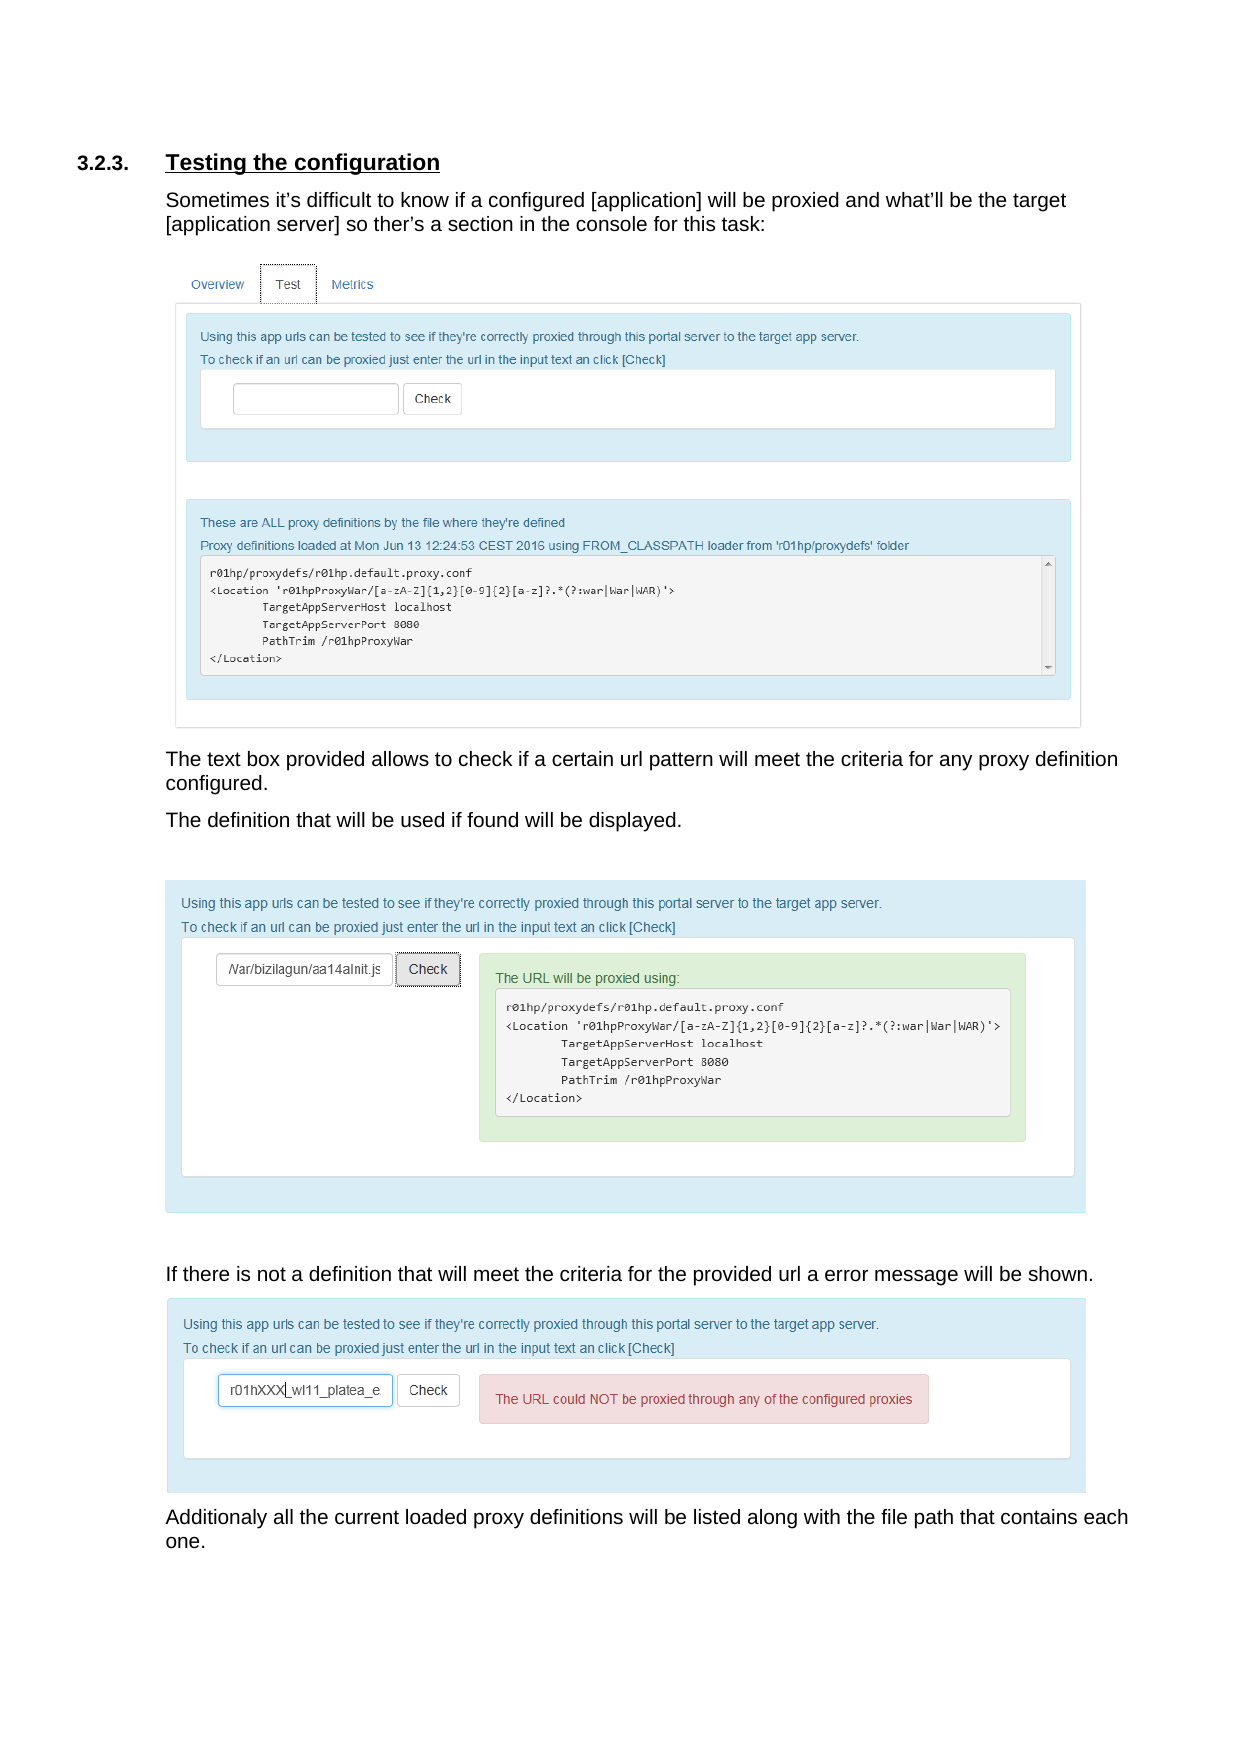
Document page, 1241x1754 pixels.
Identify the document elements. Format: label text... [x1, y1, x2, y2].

picture [165, 1298, 1087, 1493]
text Sometimes it’s difficult to know if a configured [application] will be proxied and what’ll be the target [application server] so ther’s a section in the console for this task: [165, 188, 1163, 236]
text The definition that will be used if found will be displayed. [165, 807, 1163, 831]
text If there is not a definition that will meet the criteria for the provided url a error message will be shown. [165, 1262, 1163, 1286]
text The text box provided allows to check if a certain url pattern will meet the criteria for any proxy definition configured. [165, 747, 1163, 795]
text Testing the configuration [77, 149, 1163, 175]
text Additionaly all the current loaded proxy definitions will be listed along with the file path that contains each one. [165, 1505, 1163, 1553]
picture [165, 880, 1087, 1214]
picture [165, 248, 1087, 735]
